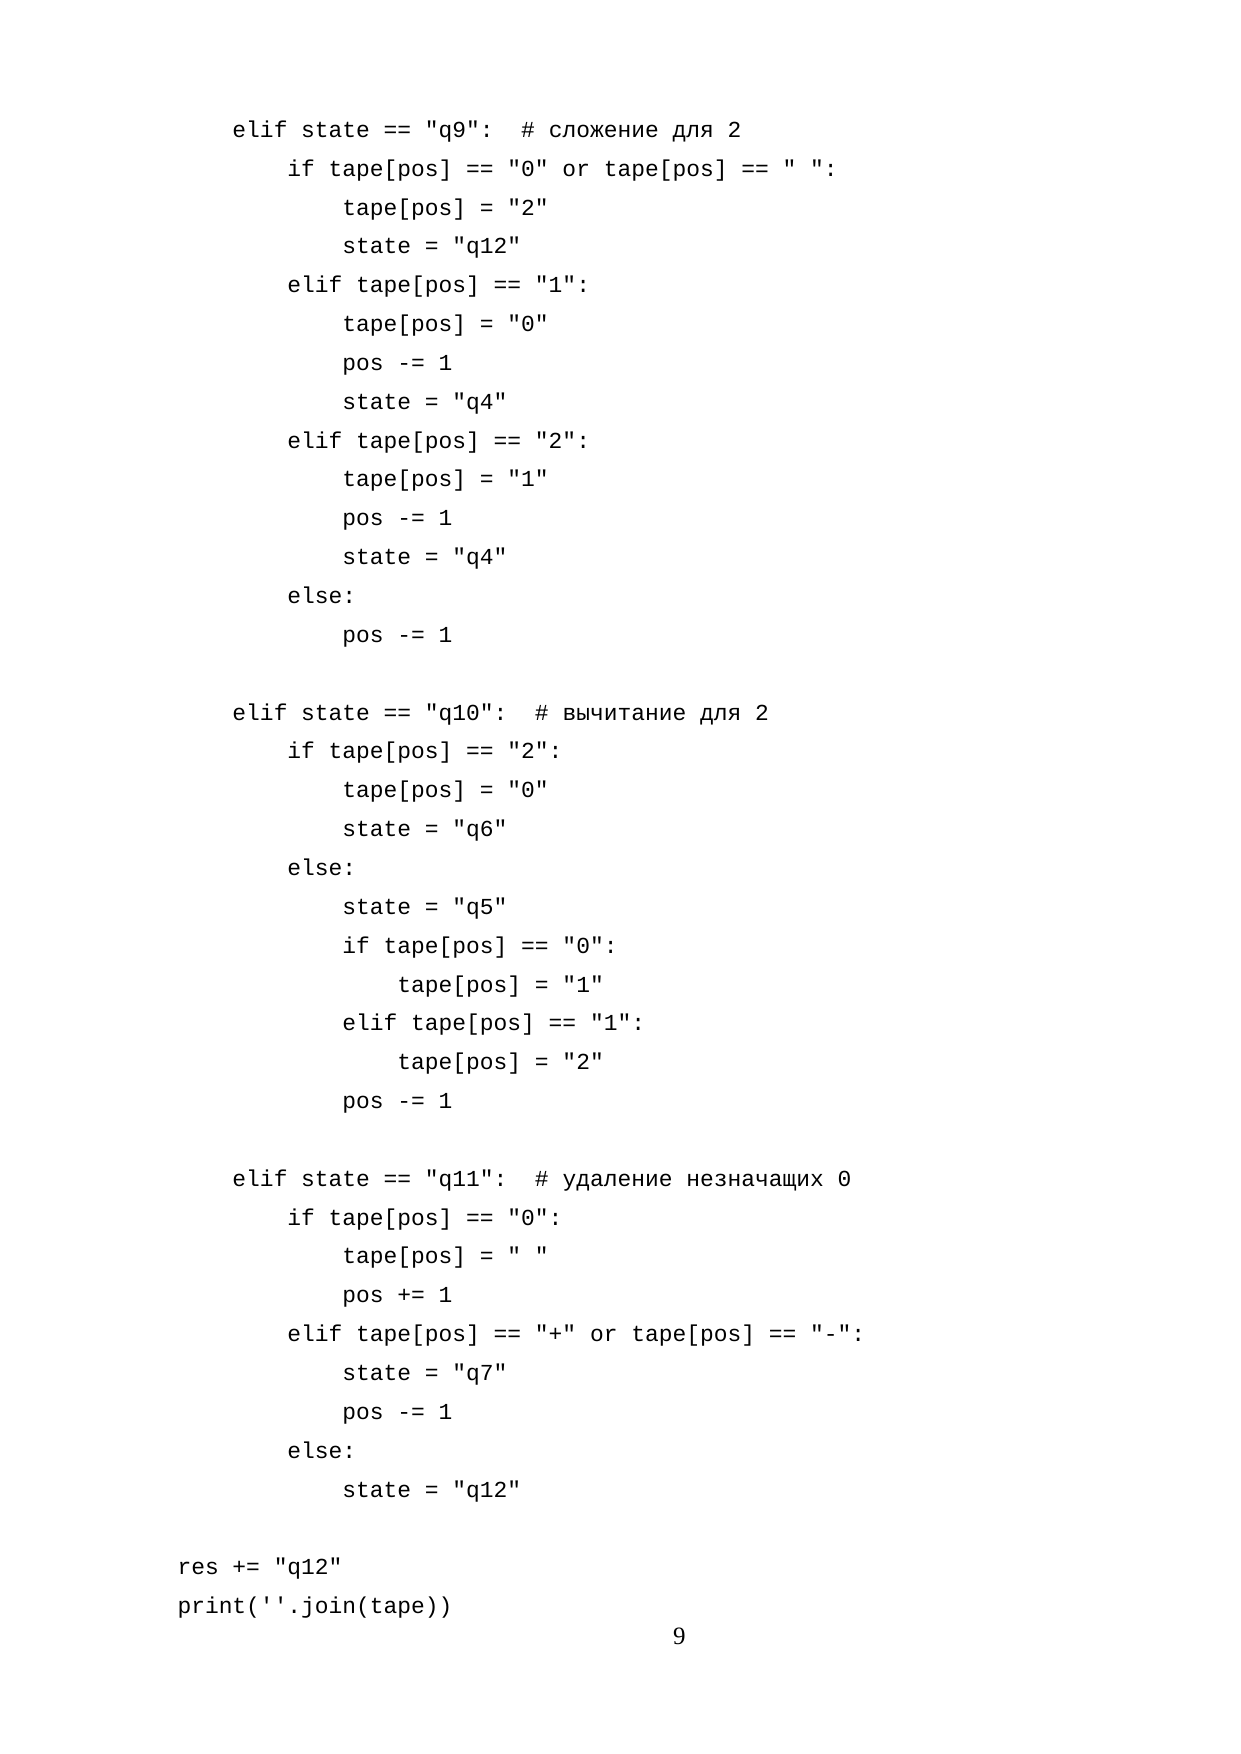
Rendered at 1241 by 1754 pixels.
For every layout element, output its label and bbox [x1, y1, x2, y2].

text [177, 118, 1181, 1621]
